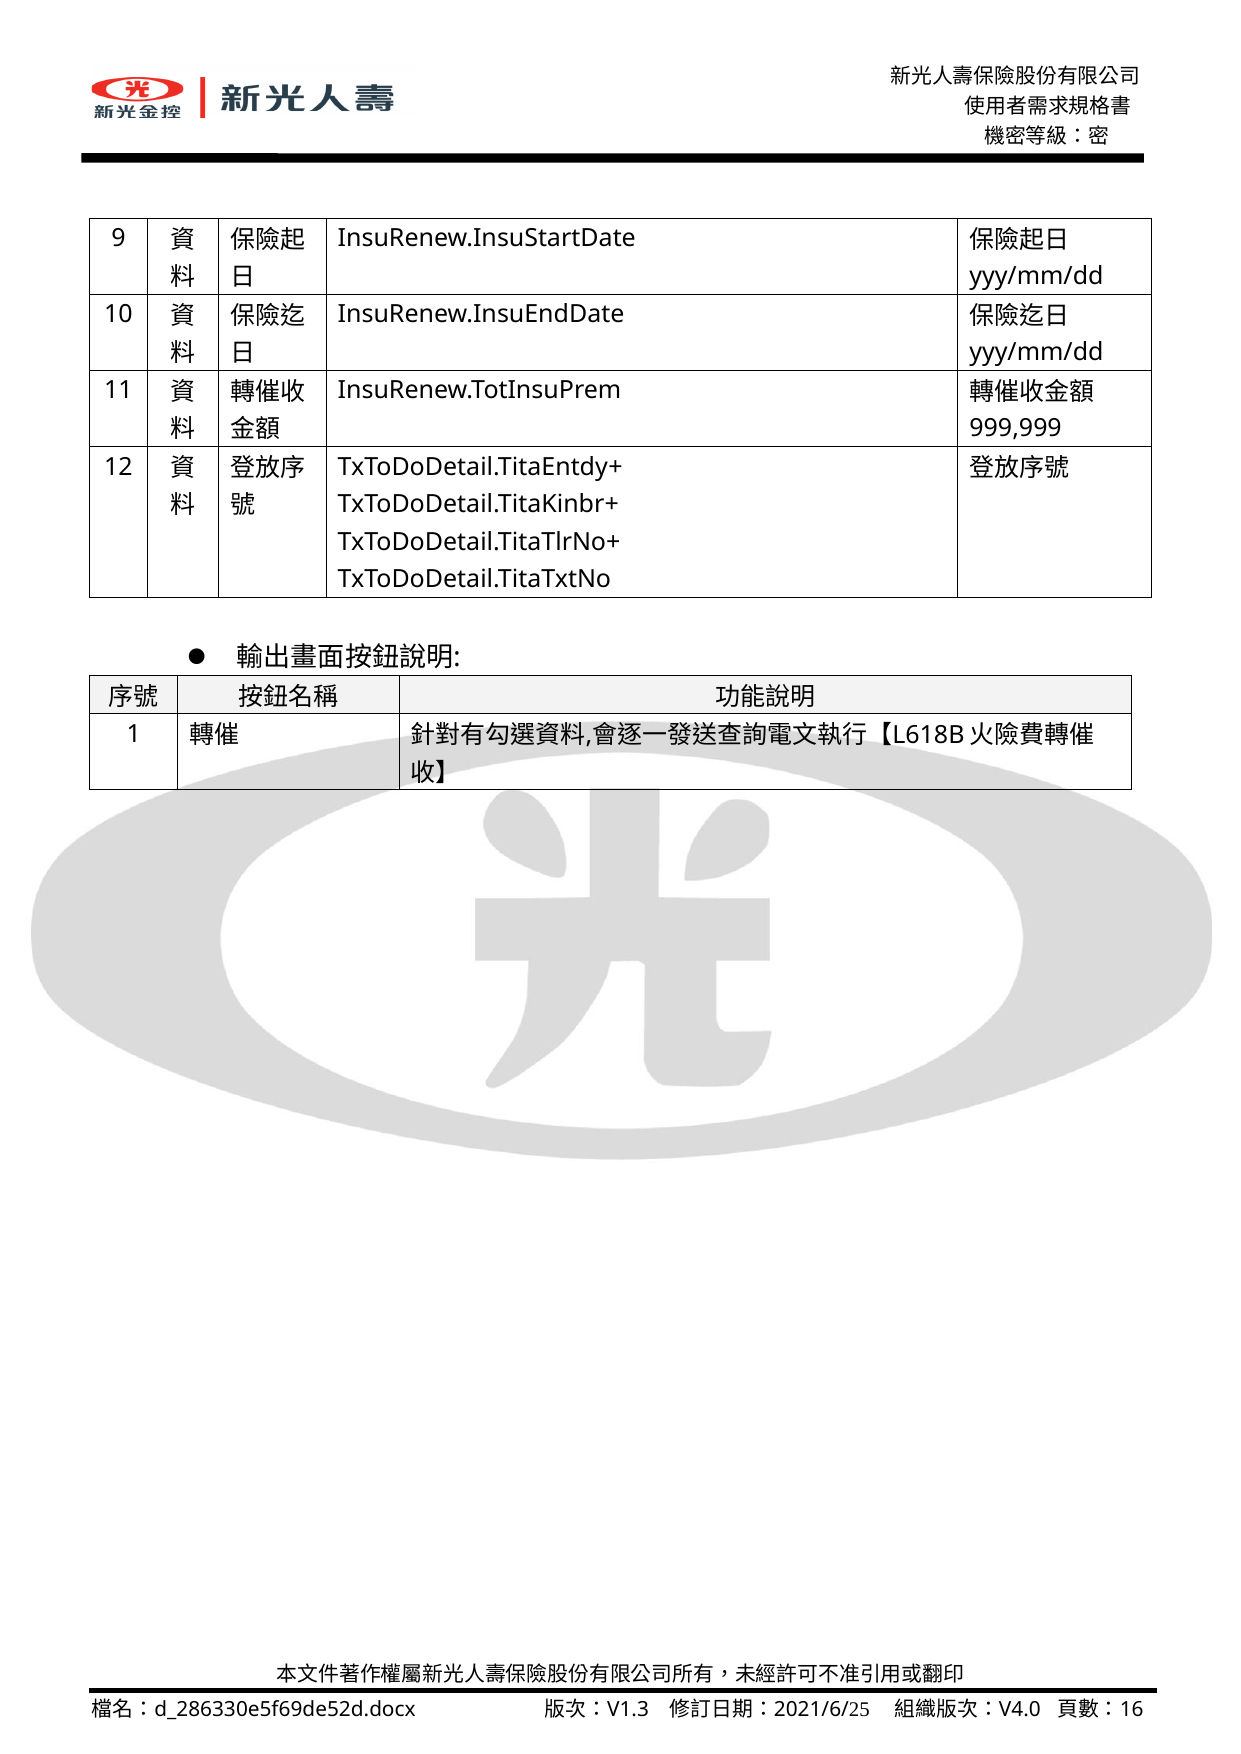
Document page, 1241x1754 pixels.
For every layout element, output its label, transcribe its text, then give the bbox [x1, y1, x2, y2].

table_cell 資料 [148, 295, 218, 369]
table_cell InsuRenew.InsuEndDate [327, 295, 957, 369]
table_header 按鈕名稱 [178, 676, 399, 713]
table_cell InsuRenew.TotInsuPrem [327, 371, 957, 446]
table_cell 資料 [148, 219, 218, 293]
list 輸出畫面按鈕說明: [186, 635, 1152, 674]
table_cell 保險迄日 [219, 295, 326, 369]
table_header 序號 [90, 676, 177, 713]
table_cell 9 [90, 219, 147, 293]
table_cell 11 [90, 371, 147, 446]
picture [91, 61, 417, 118]
table_cell InsuRenew.InsuStartDate [327, 219, 957, 293]
table_cell 12 [90, 447, 147, 597]
table_cell 保險迄日yyy/mm/dd [958, 295, 1151, 369]
table_cell 針對有勾選資料,會逐一發送查詢電文執行【L618B火險費轉催收】 [400, 714, 1131, 789]
table_cell 保險起日 [219, 219, 326, 293]
picture [25, 713, 1215, 1166]
table_cell 登放序號 [958, 447, 1151, 597]
table_cell 1 [90, 714, 177, 789]
table_cell 轉催收金額999,999 [958, 371, 1151, 446]
table_cell 保險起日yyy/mm/dd [958, 219, 1151, 293]
table_header 功能說明 [400, 676, 1131, 713]
table_cell 資料 [148, 371, 218, 446]
table_cell 登放序號 [219, 447, 326, 597]
table_cell TxToDoDetail.TitaEntdy+ TxToDoDetail.TitaKinbr+ TxToDoDetail.TitaTlrNo+ TxToDoDetail.TitaTxtNo [327, 447, 957, 597]
table_cell 10 [90, 295, 147, 369]
table_cell 資料 [148, 447, 218, 597]
table_cell 轉催 [178, 714, 399, 789]
table_cell 轉催收金額 [219, 371, 326, 446]
